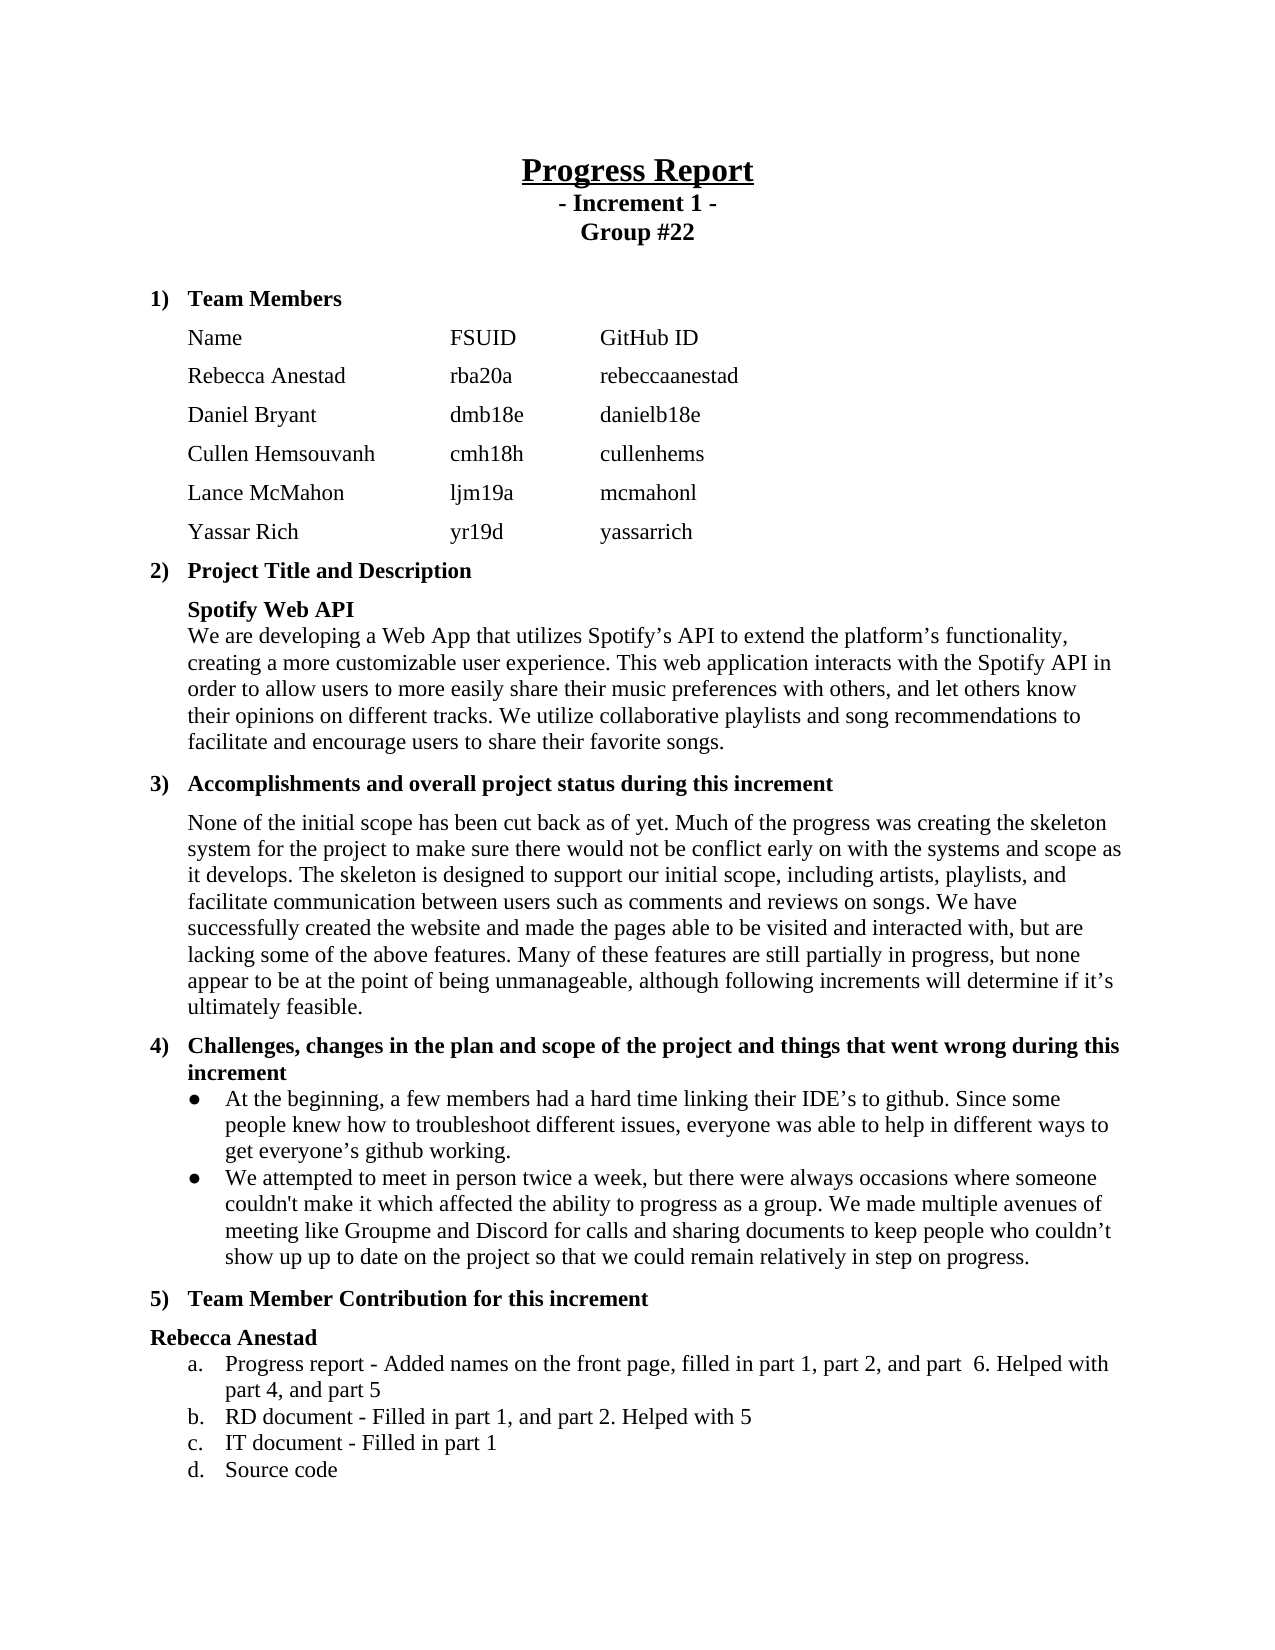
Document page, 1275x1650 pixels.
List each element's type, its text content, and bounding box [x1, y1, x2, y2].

text Spotify Web API [187, 596, 1125, 623]
text Cullen Hemsouvanh cmh18h cullenhems [150, 440, 1125, 466]
text Rebecca Anestad rba20a rebeccaanestad [150, 362, 1125, 389]
list Team Member Contribution for this increment [150, 1285, 1125, 1311]
text Name FSUID GitHub ID [150, 323, 1125, 350]
text Yassar Rich yr19d yassarrich [150, 518, 1125, 544]
text Progress Report [150, 150, 1125, 188]
list Project Title and Description [150, 557, 1125, 583]
list We attempted to meet in person twice a week, but there were always occasions where someone couldn't make it which affected the ability to progress as a group. We made multiple avenues of meeting like Groupme and Discord for calls and sharing documents to keep people who couldn’t show up up to date on the project so that we could remain relatively in step on progress. [187, 1164, 1125, 1269]
text Rebecca Anestad [150, 1324, 1125, 1350]
list Challenges, changes in the plan and scope of the project and things that went wrong during this increment [150, 1032, 1125, 1085]
list IT document - Filled in part 1 [187, 1429, 1125, 1456]
text Daniel Bryant dmb18e danielb18e [150, 401, 1125, 428]
text We are developing a Web App that utilizes Spotify’s API to extend the platform’s functionality, creating a more customizable user experience. This web application interacts with the Spotify API in order to allow users to more easily share their music preferences with others, and let others know their opinions on different tracks. We utilize collaborative playlists and song recommendations to facilitate and encourage users to share their favorite songs. [187, 623, 1125, 754]
subtitle Team Members [150, 285, 1125, 311]
list At the beginning, a few members had a hard time linking their IDE’s to github. Since some people knew how to troubleshoot different issues, everyone was able to help in different ways to get everyone’s github working. [187, 1085, 1125, 1164]
list RD document - Filled in part 1, and part 2. Helped with 5 [187, 1403, 1125, 1429]
text - Increment 1 - [150, 188, 1125, 217]
text None of the initial scope has been cut back as of yet. Much of the progress was creating the skeleton system for the project to make sure there would not be conflict early on with the systems and scope as it develops. The skeleton is designed to support our initial scope, including artists, playlists, and facilitate communication between users such as comments and reviews on songs. We have successfully created the website and made the pages able to be visited and interacted with, but are lacking some of the above features. Many of these features are still partially in progress, but none appear to be at the point of being unmanageable, although following increments will determine if it’s ultimately feasible. [187, 809, 1125, 1020]
list Source code [187, 1456, 1125, 1482]
list Accomplishments and overall project status during this increment [150, 770, 1125, 796]
text Group #22 [150, 217, 1125, 246]
text Lance McMahon ljm19a mcmahonl [150, 479, 1125, 505]
list Progress report - Added names on the front page, filled in part 1, part 2, and part 6. Helped with part 4, and part 5 [187, 1350, 1125, 1403]
